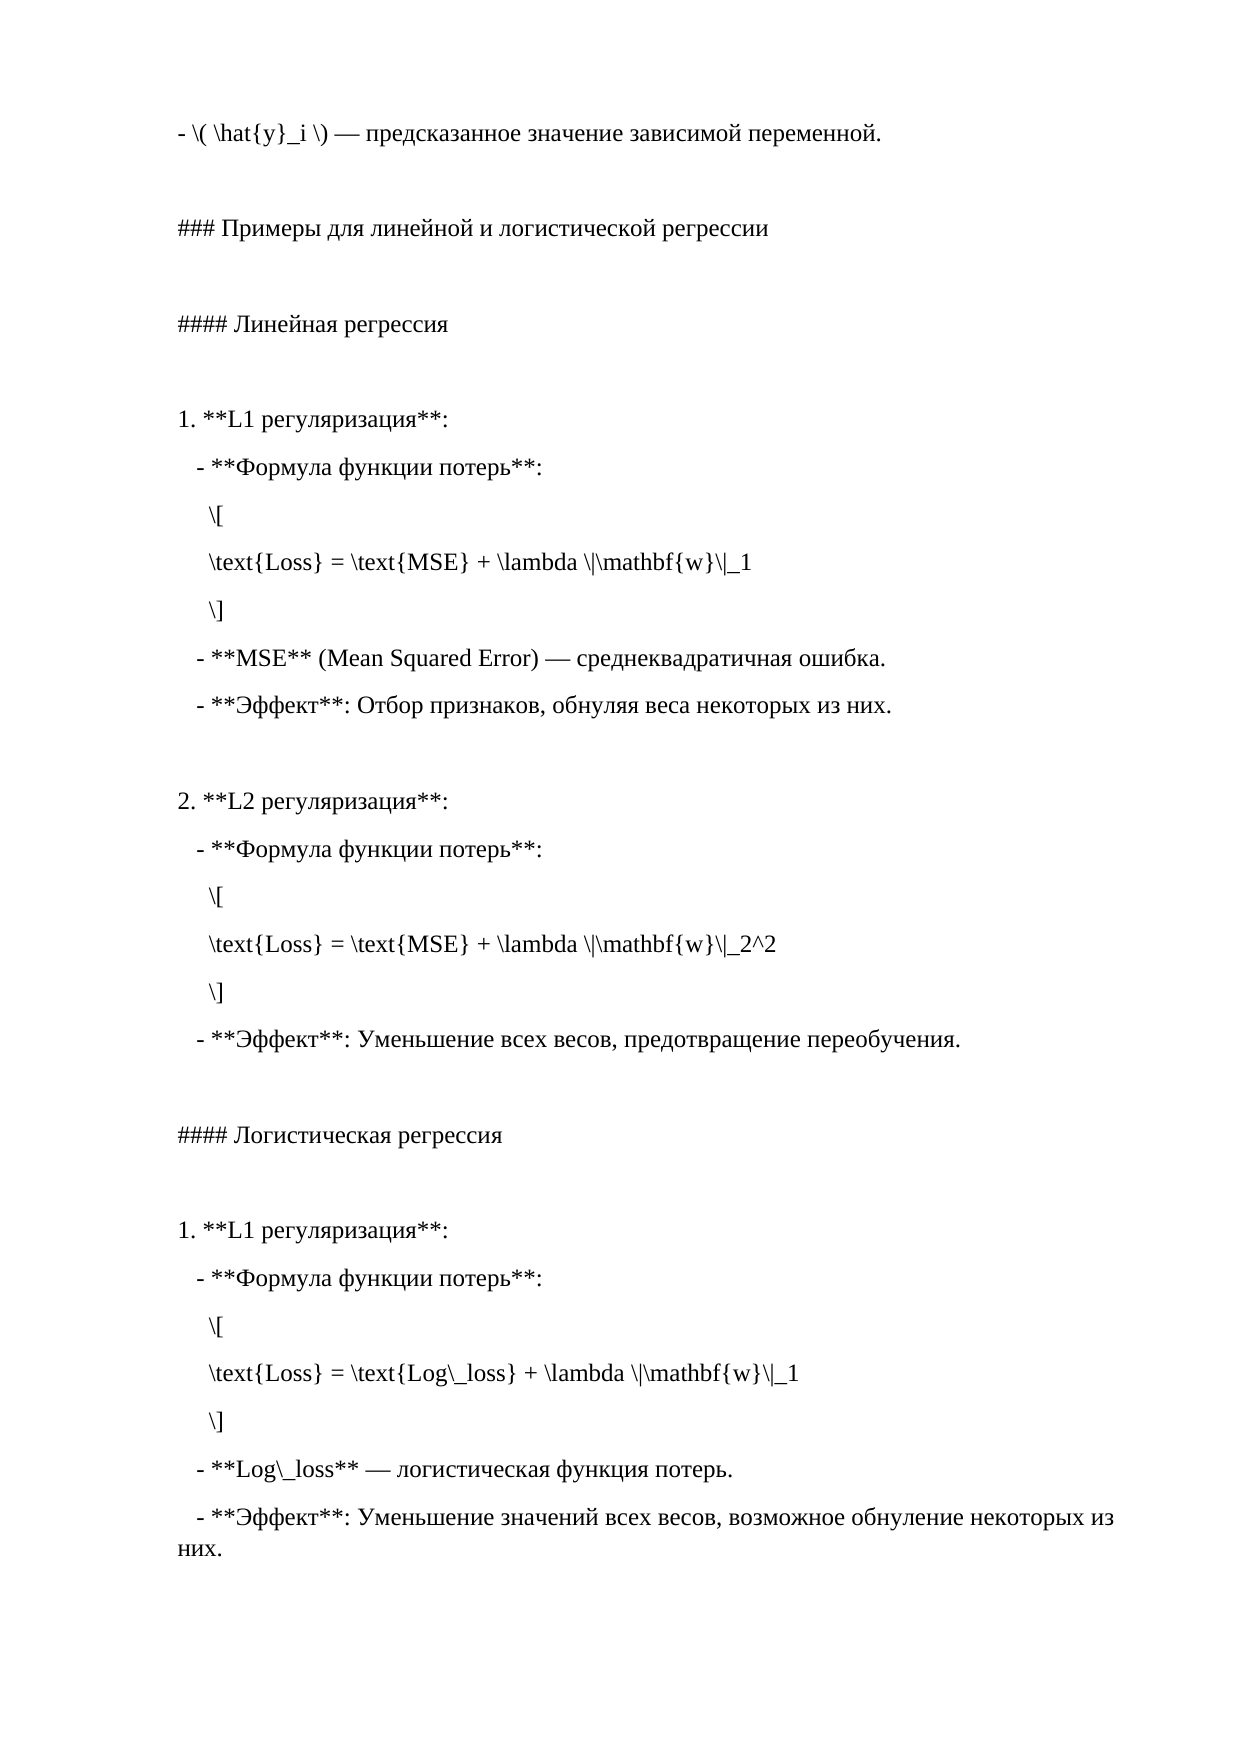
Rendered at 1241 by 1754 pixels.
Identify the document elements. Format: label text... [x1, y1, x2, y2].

text 1. **L1 регуляризация**: [177, 404, 1152, 433]
text \] [177, 977, 1152, 1006]
text #### Линейная регрессия [177, 309, 1152, 338]
text - **Эффект**: Уменьшение всех весов, предотвращение переобучения. [177, 1024, 1152, 1053]
text - **Эффект**: Отбор признаков, обнуляя веса некоторых из них. [177, 691, 1152, 719]
text - **Эффект**: Уменьшение значений всех весов, возможное обнуление некоторых из них. [177, 1502, 1152, 1561]
text 1. **L1 регуляризация**: [177, 1215, 1152, 1244]
text - **Формула функции потерь**: [177, 452, 1152, 481]
text \[ [177, 1311, 1152, 1339]
text - **Log\_loss** — логистическая функция потерь. [177, 1454, 1152, 1483]
text \] [177, 1406, 1152, 1435]
text - **Формула функции потерь**: [177, 1263, 1152, 1292]
text \[ [177, 881, 1152, 910]
text - **Формула функции потерь**: [177, 834, 1152, 862]
text 2. **L2 регуляризация**: [177, 786, 1152, 815]
text #### Логистическая регрессия [177, 1120, 1152, 1149]
text \text{Loss} = \text{MSE} + \lambda \|\mathbf{w}\|_1 [177, 547, 1152, 576]
text \[ [177, 500, 1152, 528]
text \] [177, 595, 1152, 624]
text - **MSE** (Mean Squared Error) — среднеквадратичная ошибка. [177, 643, 1152, 672]
text ### Примеры для линейной и логистической регрессии [177, 213, 1152, 242]
text - \( \hat{y}_i \) — предсказанное значение зависимой переменной. [177, 118, 1152, 147]
text \text{Loss} = \text{Log\_loss} + \lambda \|\mathbf{w}\|_1 [177, 1358, 1152, 1387]
text \text{Loss} = \text{MSE} + \lambda \|\mathbf{w}\|_2^2 [177, 929, 1152, 958]
